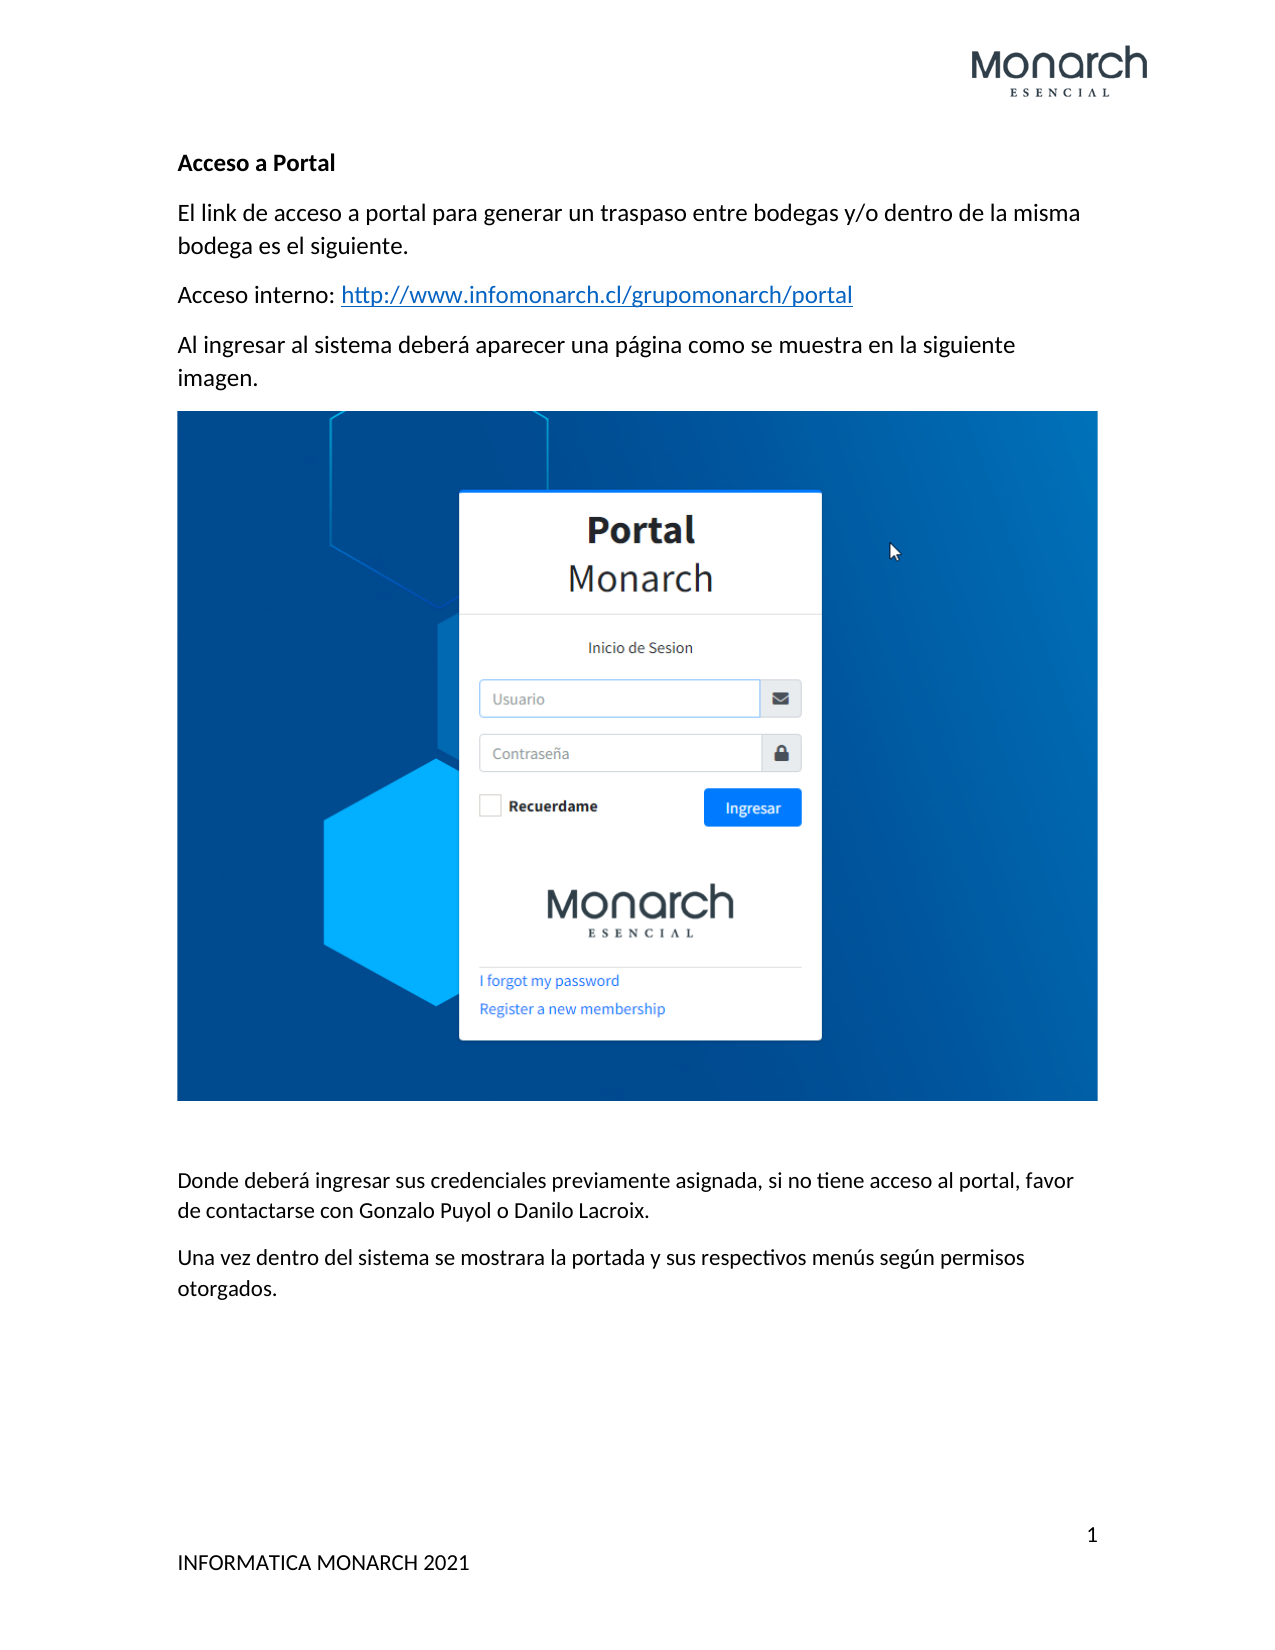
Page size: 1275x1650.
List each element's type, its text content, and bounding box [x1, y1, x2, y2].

text Acceso a Portal [177, 148, 1098, 178]
text El link de acceso a portal para generar un traspaso entre bodegas y/o dentro de la misma bodega es el siguiente. [177, 197, 1098, 261]
text Acceso interno: http://www.infomonarch.cl/grupomonarch/portal [177, 280, 1098, 310]
text Donde deberá ingresar sus credenciales previamente asignada, si no tiene acceso al portal, favor de contactarse con Gonzalo Puyol o Danilo Lacroix. [177, 1166, 1098, 1225]
picture [903, 26, 1221, 129]
picture [177, 411, 1098, 1101]
text Al ingresar al sistema deberá aparecer una página como se muestra en la siguiente imagen. [177, 329, 1098, 393]
text Una vez dentro del sistema se mostrara la portada y sus respectivos menús según permisos otorgados. [177, 1243, 1098, 1302]
